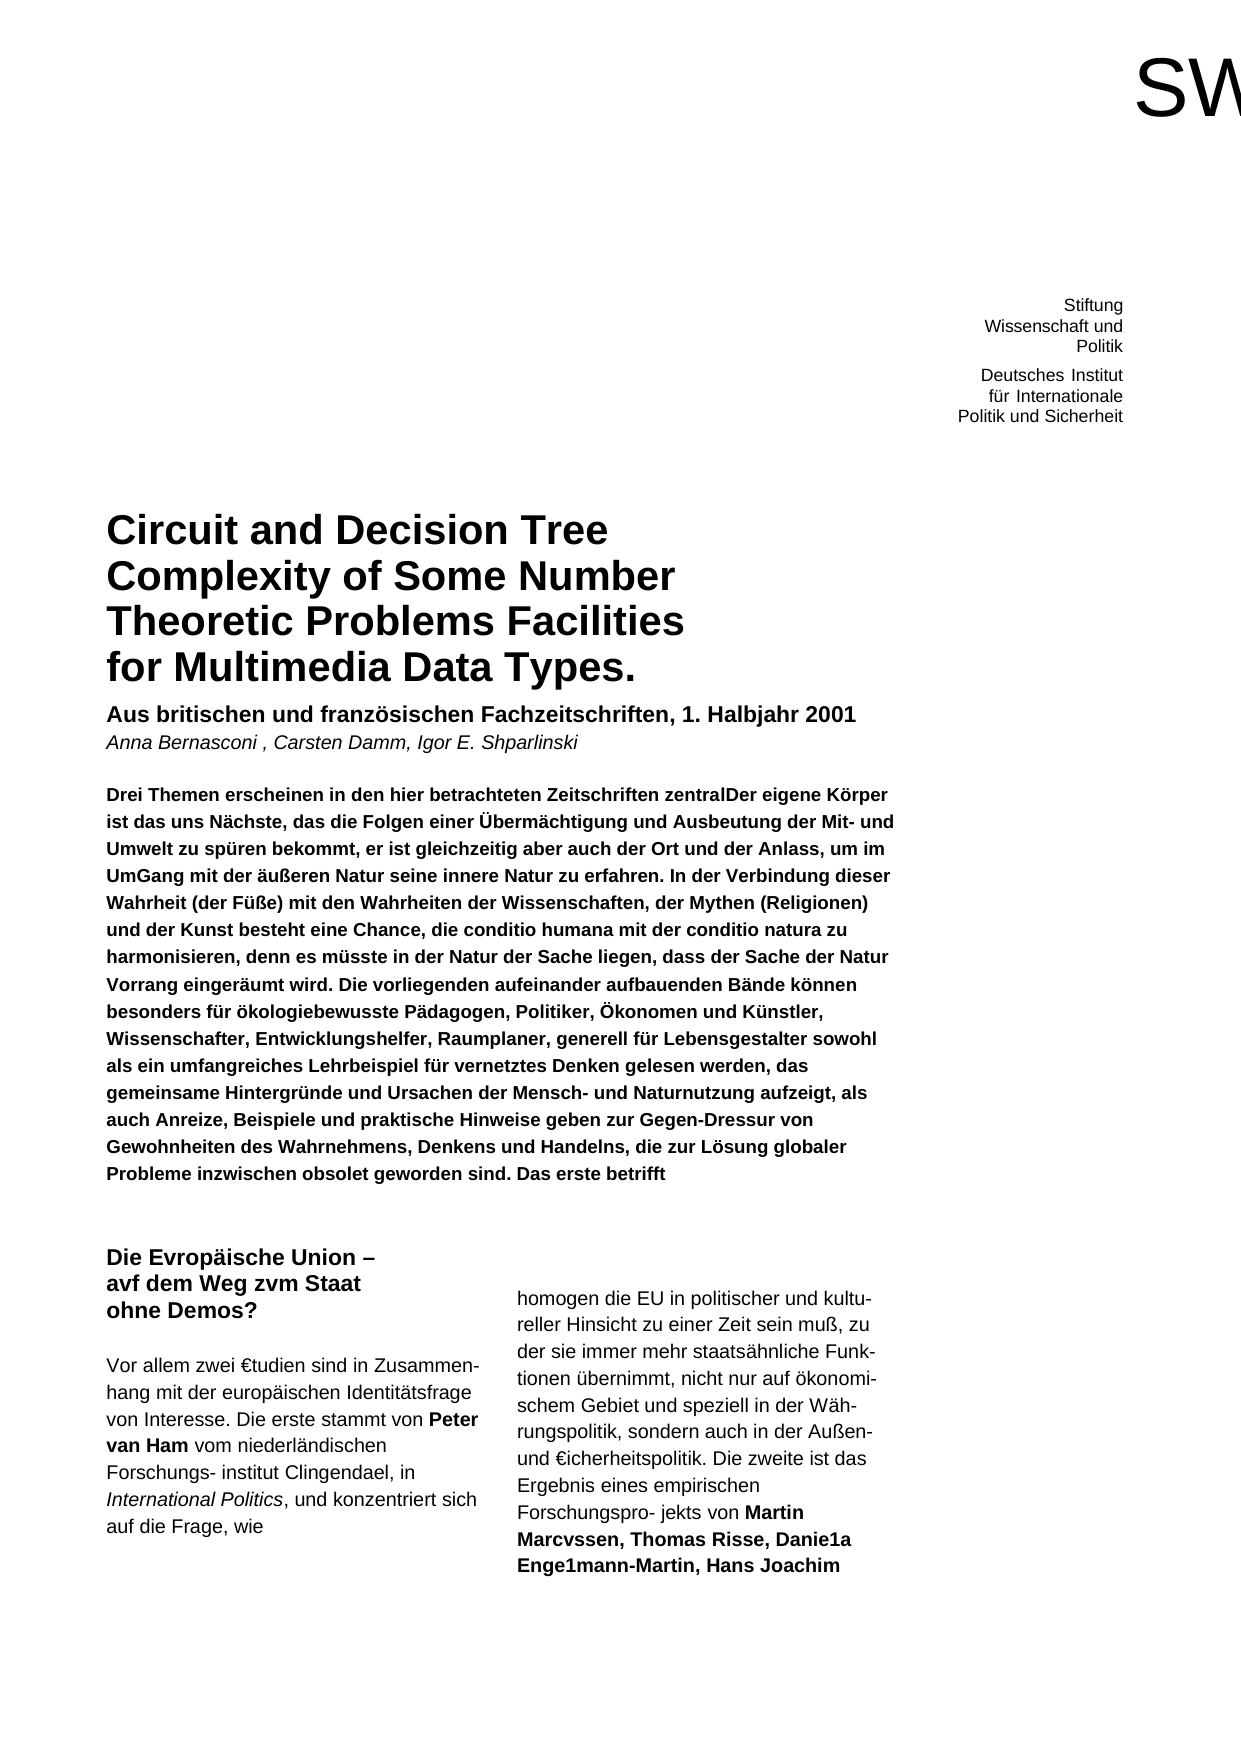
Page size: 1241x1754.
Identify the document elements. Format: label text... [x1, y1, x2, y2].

text Politik [94, 336, 1123, 356]
subtitle Vor allem zwei €tudien sind in Zusammen- hang mit der europäischen Identitätsfrage von Interesse. Die erste stammt von Peter van Ham vom niederländischen Forschungs- institut Clingendael, in International Politics, und konzentriert sich auf die Frage, wie [106, 1354, 490, 1537]
text Deutsches Institut für Internationale Politik und Sicherheit [949, 365, 1123, 426]
text Anna Bernasconi , Carsten Damm, Igor E. Shparlinski [106, 731, 1134, 754]
text Drei Themen erscheinen in den hier betrachteten Zeitschriften zentralDer eigene Körper ist das uns Nächste, das die Folgen einer Übermächtigung und Ausbeutung der Mit- und Umwelt zu spüren bekommt, er ist gleichzeitig aber auch der Ort und der Anlass, um im UmGang mit der äußeren Natur seine innere Natur zu erfahren. In der Verbindung dieser Wahrheit (der Füße) mit den Wahrheiten der Wissenschaften, der Mythen (Religionen) und der Kunst besteht eine Chance, die conditio humana mit der conditio natura zu harmonisieren, denn es müsste in der Natur der Sache liegen, dass der Sache der Natur Vorrang eingeräumt wird. Die vorliegenden aufeinander aufbauenden Bände können besonders für ökologiebewusste Pädagogen, Politiker, Ökonomen und Künstler, Wissenschafter, Entwicklungshelfer, Raumplaner, generell für Lebensgestalter sowohl als ein umfangreiches Lehrbeispiel für vernetztes Denken gelesen werden, das gemeinsame Hintergründe und Ursachen der Mensch- und Naturnutzung aufzeigt, als auch Anreize, Beispiele und praktische Hinweise geben zur Gegen-Dressur von Gewohnheiten des Wahrnehmens, Denkens und Handelns, die zur Lösung globaler Probleme inzwischen obsolet geworden sind. Das erste betrifft [106, 784, 897, 1184]
subtitle Aus britischen und französischen Fachzeitschriften, 1. Halbjahr 2001 [106, 701, 1134, 727]
text homogen die EU in politischer und kultu- reller Hinsicht zu einer Zeit sein muß, zu der sie immer mehr staatsähnliche Funk- tionen übernimmt, nicht nur auf ökonomi- schem Gebiet und speziell in der Wäh- rungspolitik, sondern auch in der Außen- und €icherheitspolitik. Die zweite ist das Ergebnis eines empirischen Forschungspro- jekts von Martin Marcvssen, Thomas Risse, Danie1a Enge1mann-Martin, Hans Joachim [517, 1286, 901, 1577]
subtitle Die Evropäische Union – avf dem Weg zvm Staat ohne Demos? [106, 1243, 376, 1323]
text Circuit and Decision Tree Complexity of Some Number Theoretic Problems Facilities for Multimedia Data Types. [106, 508, 718, 690]
text Stiftung Wissenschaft und [982, 295, 1123, 336]
